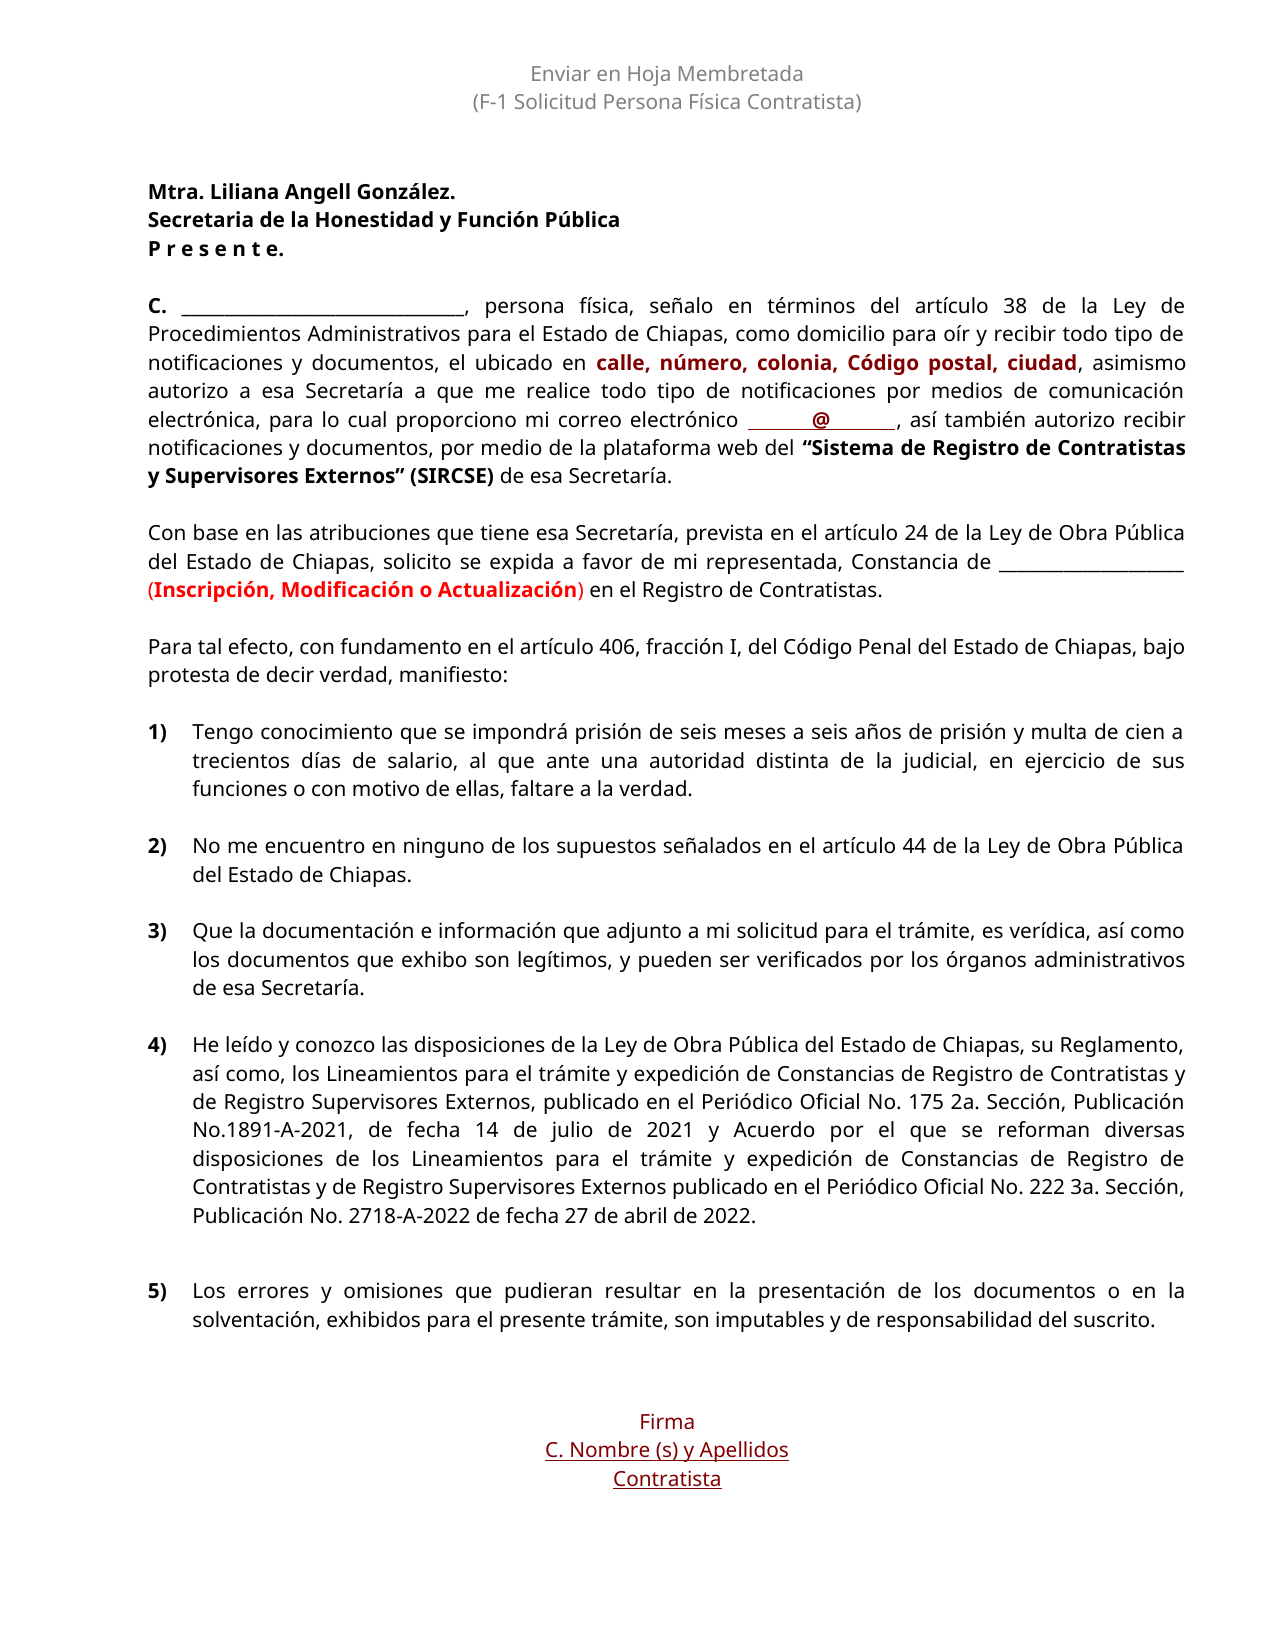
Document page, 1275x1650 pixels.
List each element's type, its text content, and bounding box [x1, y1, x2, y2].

list Tengo conocimiento que se impondrá prisión de seis meses a seis años de prisión y multa de cien a trecientos días de salario, al que ante una autoridad distinta de la judicial, en ejercicio de sus funciones o con motivo de ellas, faltare a la verdad. [148, 717, 1186, 803]
text Mtra. Liliana Angell González. [148, 177, 1186, 206]
text Contratista [148, 1464, 1186, 1492]
text Firma [148, 1407, 1186, 1436]
list He leído y conozco las disposiciones de la Ley de Obra Pública del Estado de Chiapas, su Reglamento, así como, los Lineamientos para el trámite y expedición de Constancias de Registro de Contratistas y de Registro Supervisores Externos, publicado en el Periódico Oficial No. 175 2a. Sección, Publicación No.1891-A-2021, de fecha 14 de julio de 2021 y Acuerdo por el que se reforman diversas disposiciones de los Lineamientos para el trámite y expedición de Constancias de Registro de Contratistas y de Registro Supervisores Externos publicado en el Periódico Oficial No. 222 3a. Sección, Publicación No. 2718-A-2022 de fecha 27 de abril de 2022. [148, 1030, 1186, 1229]
text C. Nombre (s) y Apellidos [148, 1436, 1186, 1464]
list Que la documentación e información que adjunto a mi solicitud para el trámite, es verídica, así como los documentos que exhibo son legítimos, y pueden ser verificados por los órganos administrativos de esa Secretaría. [148, 917, 1186, 1002]
list Los errores y omisiones que pudieran resultar en la presentación de los documentos o en la solventación, exhibidos para el presente trámite, son imputables y de responsabilidad del suscrito. [148, 1277, 1186, 1333]
text Secretaria de la Honestidad y Función Pública [148, 206, 1186, 234]
list No me encuentro en ninguno de los supuestos señalados en el artículo 44 de la Ley de Obra Pública del Estado de Chiapas. [148, 831, 1186, 888]
text Para tal efecto, con fundamento en el artículo 406, fracción I, del Código Penal del Estado de Chiapas, bajo protesta de decir verdad, manifiesto: [148, 632, 1186, 689]
text C. _________________________________, persona física, señalo en términos del artículo 38 de la Ley de Procedimientos Administrativos para el Estado de Chiapas, como domicilio para oír y recibir todo tipo de notificaciones y documentos, el ubicado en calle, número, colonia, Código postal, ciudad, asimismo autorizo a esa Secretaría a que me realice todo tipo de notificaciones por medios de comunicación electrónica, para lo cual proporciono mi correo electrónico @ , así también autorizo recibir notificaciones y documentos, por medio de la plataforma web del “Sistema de Registro de Contratistas y Supervisores Externos” (SIRCSE) de esa Secretaría. [148, 291, 1186, 490]
text Con base en las atribuciones que tiene esa Secretaría, prevista en el artículo 24 de la Ley de Obra Pública del Estado de Chiapas, solicito se expida a favor de mi representada, Constancia de ____________________ (Inscripción, Modificación o Actualización) en el Registro de Contratistas. [148, 518, 1186, 604]
text P r e s e n t e. [148, 234, 1186, 262]
